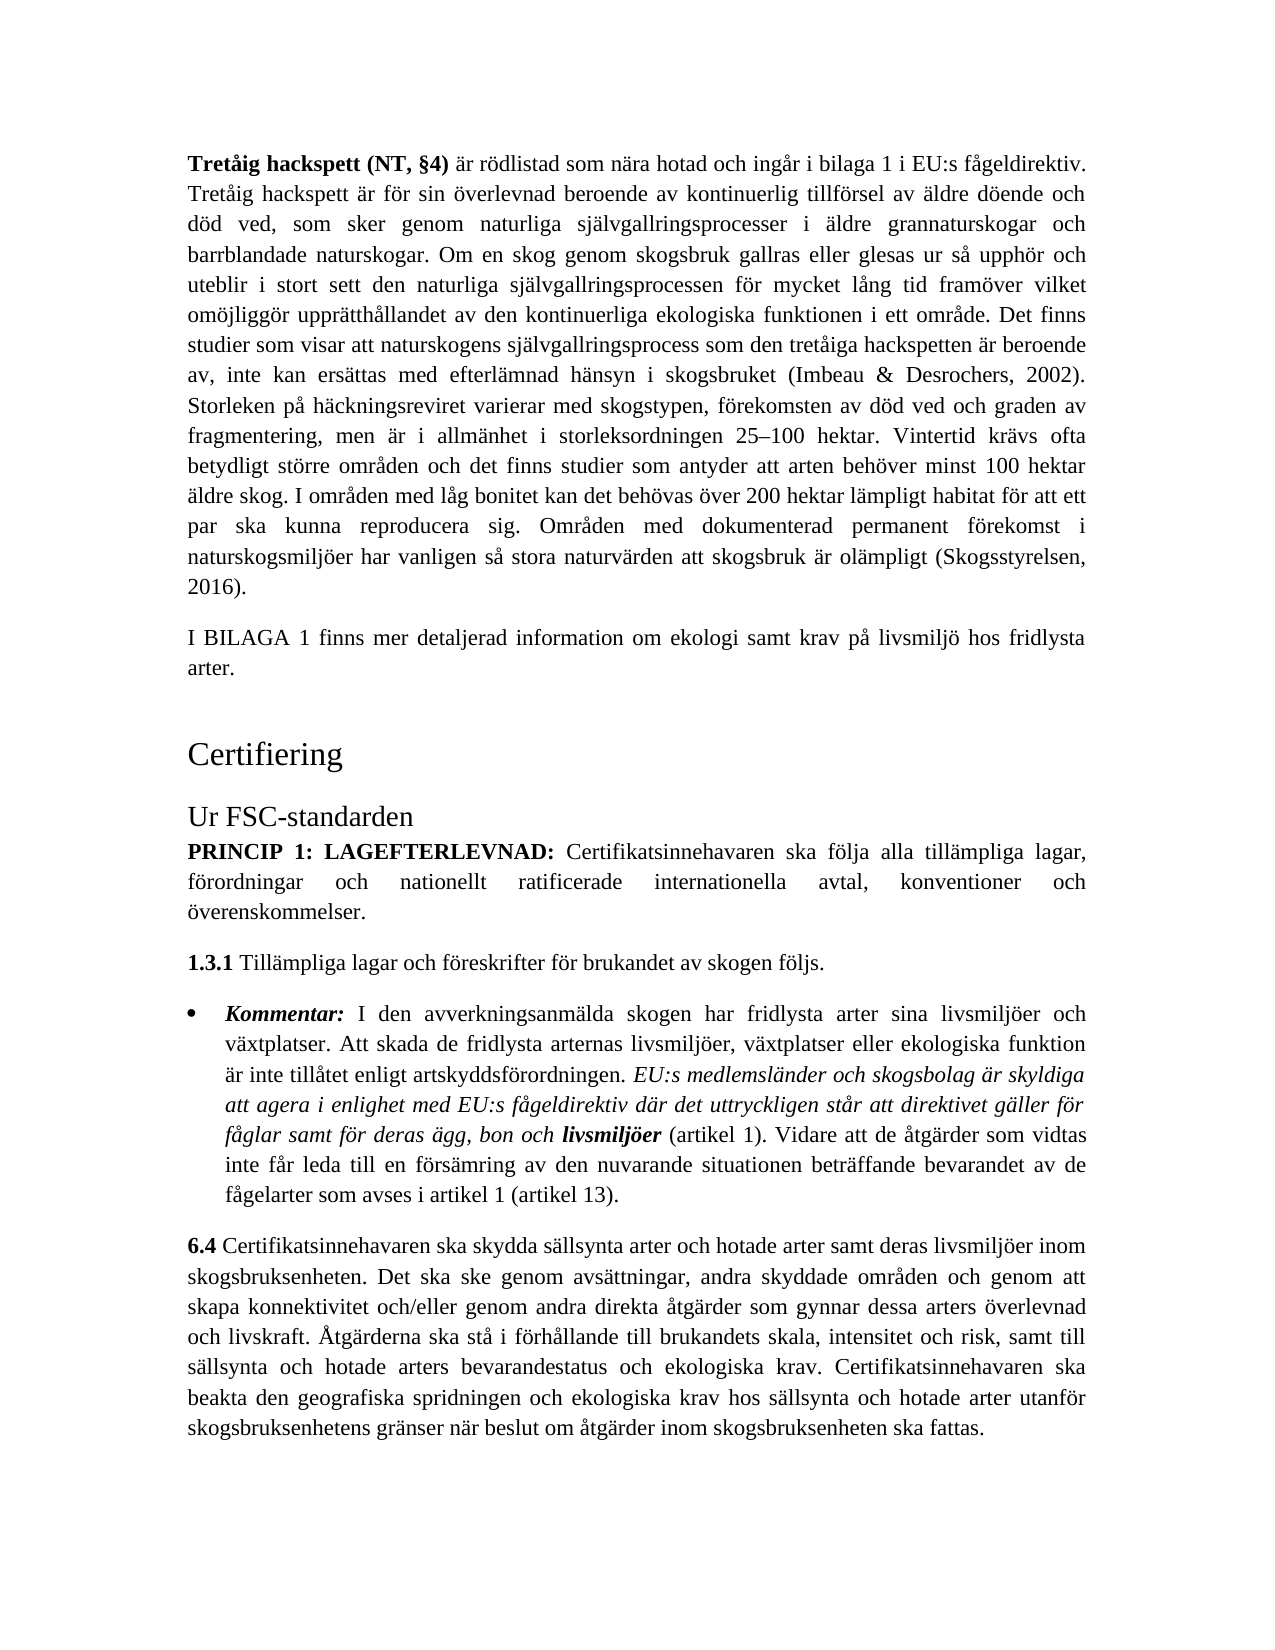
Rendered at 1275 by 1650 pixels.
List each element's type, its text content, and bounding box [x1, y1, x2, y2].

text PRINCIP 1: LAGEFTERLEVNAD: Certifikatsinnehavaren ska följa alla tillämpliga lagar, förordningar och nationellt ratificerade internationella avtal, konventioner och överenskommelser. [187, 838, 1087, 924]
text 1.3.1 Tillämpliga lagar och föreskrifter för brukandet av skogen följs. [187, 949, 1087, 976]
subtitle Certifiering [187, 734, 1087, 773]
subtitle Ur FSC-standarden [187, 799, 1087, 833]
text I BILAGA 1 finns mer detaljerad information om ekologi samt krav på livsmiljö hos fridlysta arter. [187, 624, 1087, 681]
